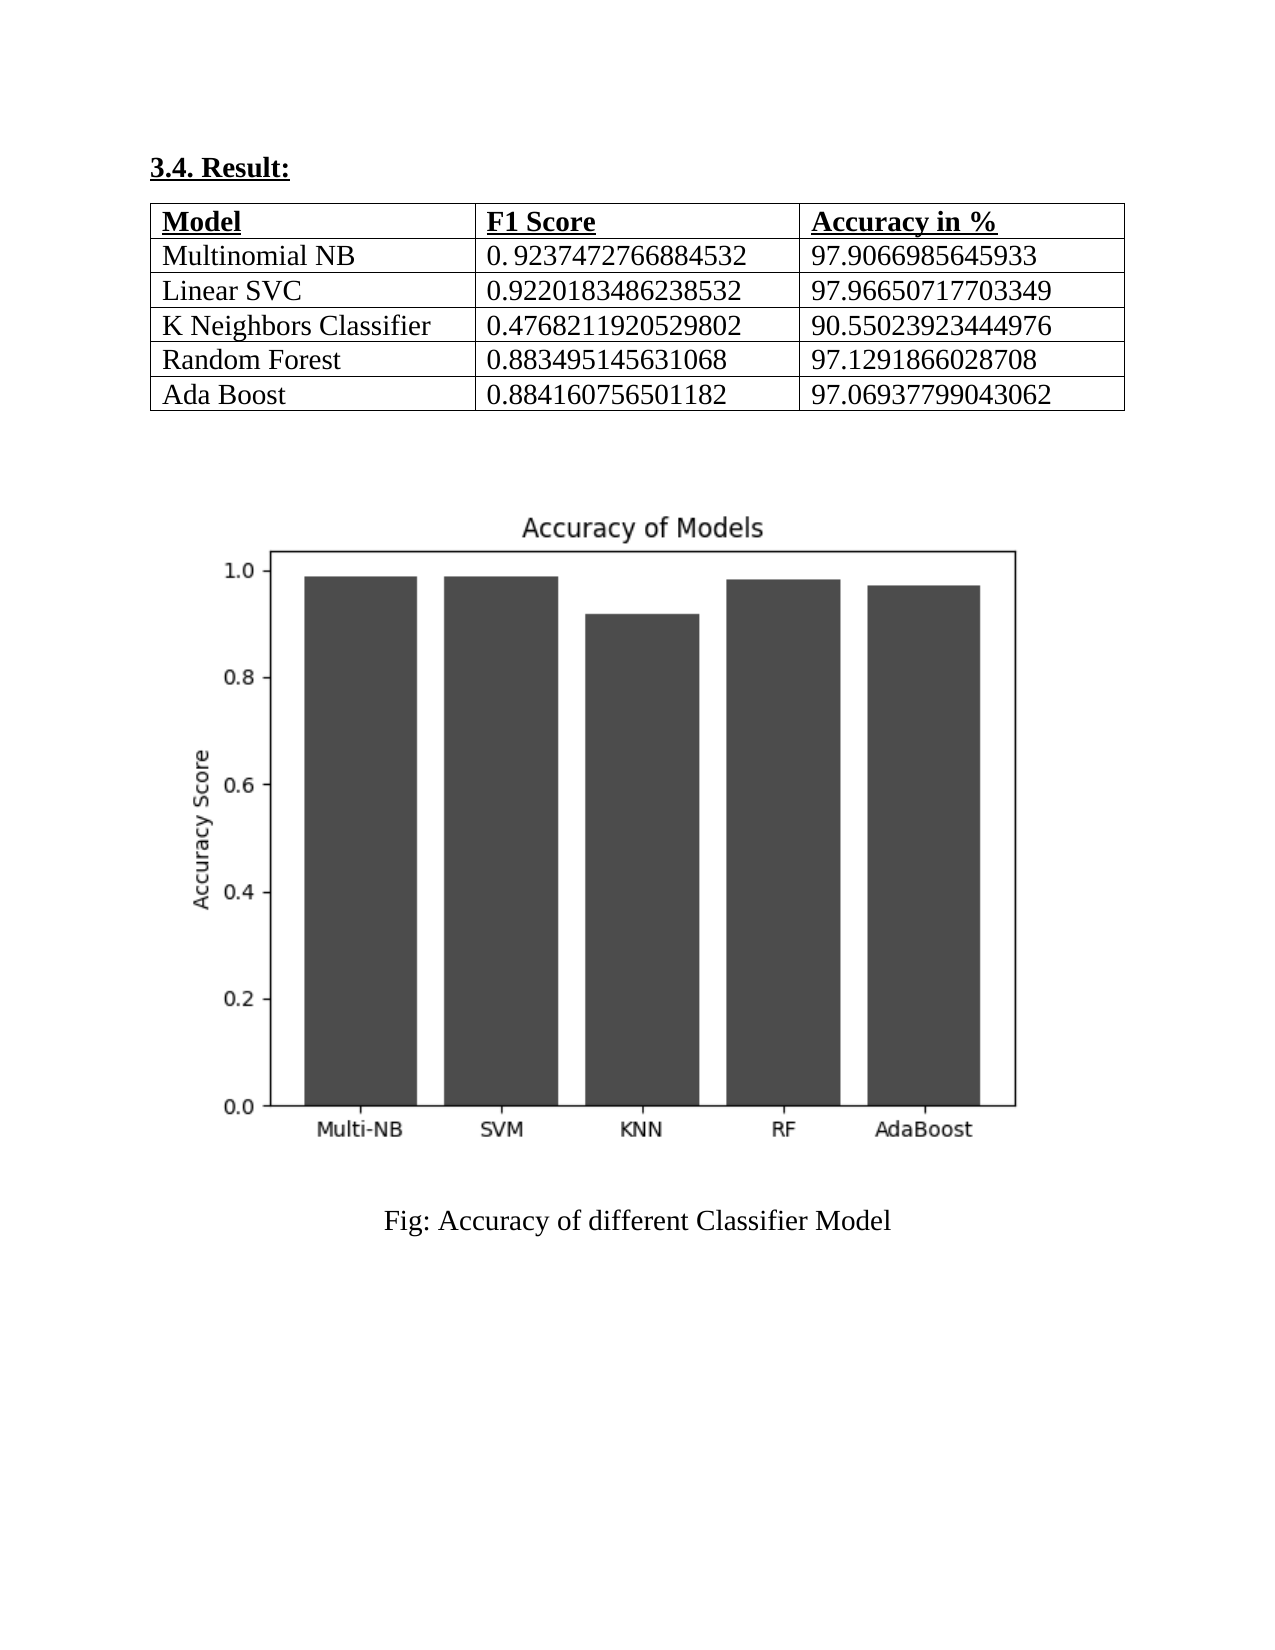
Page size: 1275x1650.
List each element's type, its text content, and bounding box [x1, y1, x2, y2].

table_cell Ada Boost [151, 377, 475, 410]
table_cell 97.96650717703349 [800, 273, 1124, 307]
table_cell 0. 9237472766884532 [476, 239, 799, 272]
table_cell 97.06937799043062 [800, 377, 1124, 410]
text Fig: Accuracy of different Classifier Model [150, 1203, 1125, 1237]
table_cell 0.4768211920529802 [476, 308, 799, 341]
table_header Model [151, 204, 475, 237]
table_cell 0.9220183486238532 [476, 273, 799, 307]
table_cell 90.55023923444976 [800, 308, 1124, 341]
table_cell K Neighbors Classifier [151, 308, 475, 341]
text 3.4. Result: [150, 150, 1125, 183]
table_header F1 Score [476, 204, 799, 237]
table_cell 0.883495145631068 [476, 342, 799, 376]
table_cell Random Forest [151, 342, 475, 376]
table_cell 0.884160756501182 [476, 377, 799, 410]
table_cell 97.9066985645933 [800, 239, 1124, 272]
table_header Accuracy in % [800, 204, 1124, 237]
table_cell Linear SVC [151, 273, 475, 307]
picture [150, 464, 1110, 1185]
table_cell Multinomial NB [151, 239, 475, 272]
table_cell 97.1291866028708 [800, 342, 1124, 376]
